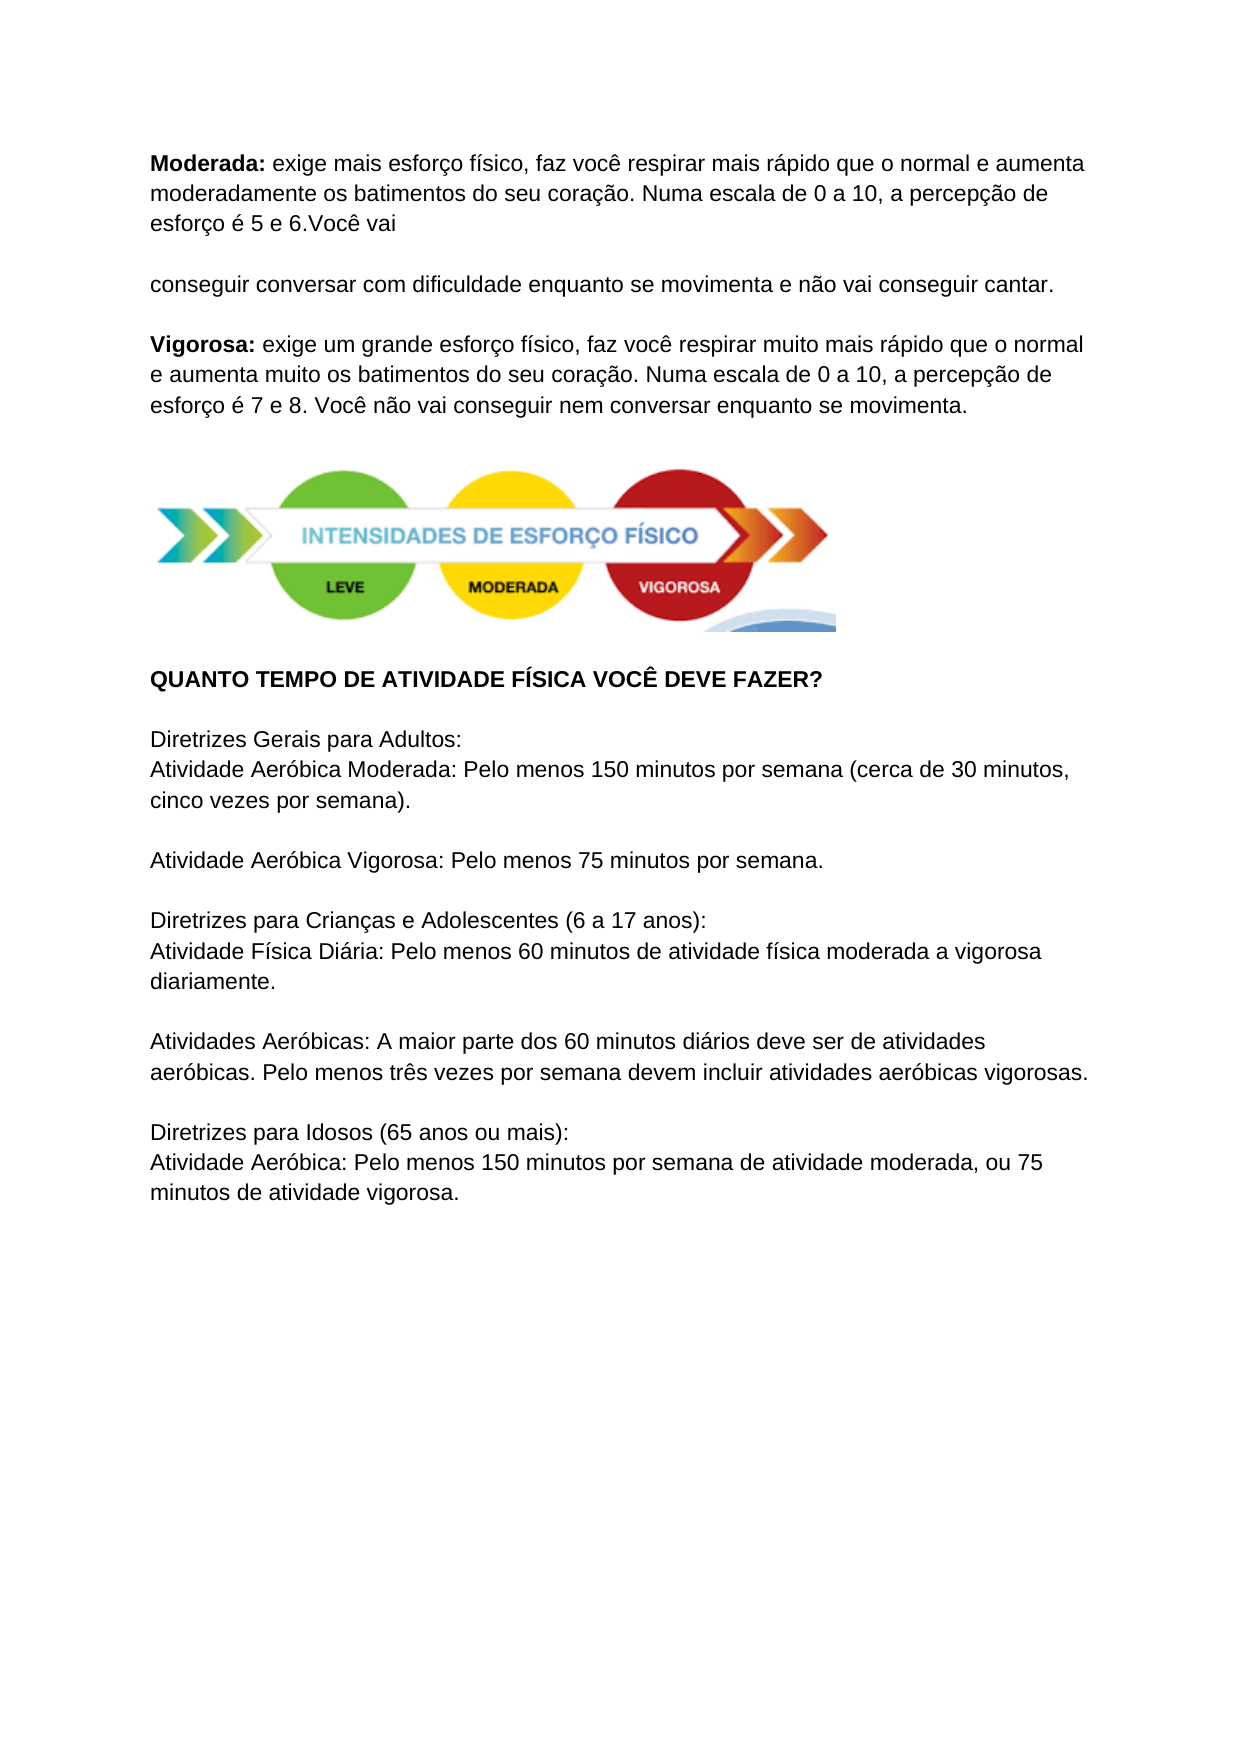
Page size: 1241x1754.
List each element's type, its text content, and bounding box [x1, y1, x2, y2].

text Atividade Aeróbica: Pelo menos 150 minutos por semana de atividade moderada, ou 75 minutos de atividade vigorosa. [150, 1149, 1090, 1206]
text Atividade Aeróbica Vigorosa: Pelo menos 75 minutos por semana. [150, 847, 1090, 873]
text conseguir conversar com dificuldade enquanto se movimenta e não vai conseguir cantar. [150, 271, 1090, 297]
text Diretrizes para Crianças e Adolescentes (6 a 17 anos): [150, 907, 1090, 934]
text Diretrizes Gerais para Adultos: [150, 726, 1090, 753]
text Atividade Aeróbica Moderada: Pelo menos 150 minutos por semana (cerca de 30 minutos, cinco vezes por semana). [150, 756, 1090, 813]
text Diretrizes para Idosos (65 anos ou mais): [150, 1119, 1090, 1145]
text Vigorosa: exige um grande esforço físico, faz você respirar muito mais rápido que o normal e aumenta muito os batimentos do seu coração. Numa escala de 0 a 10, a percepção de esforço é 7 e 8. Você não vai conseguir nem conversar enquanto se movimenta. [150, 331, 1090, 418]
text Moderada: exige mais esforço físico, faz você respirar mais rápido que o normal e aumenta moderadamente os batimentos do seu coração. Numa escala de 0 a 10, a percepção de esforço é 5 e 6.Você vai [150, 150, 1090, 237]
text QUANTO TEMPO DE ATIVIDADE FÍSICA VOCÊ DEVE FAZER? [150, 666, 1090, 692]
text Atividades Aeróbicas: A maior parte dos 60 minutos diários deve ser de atividades aeróbicas. Pelo menos três vezes por semana devem incluir atividades aeróbicas vigorosas. [150, 1028, 1090, 1085]
text Atividade Física Diária: Pelo menos 60 minutos de atividade física moderada a vigorosa diariamente. [150, 938, 1090, 994]
picture [150, 452, 836, 632]
